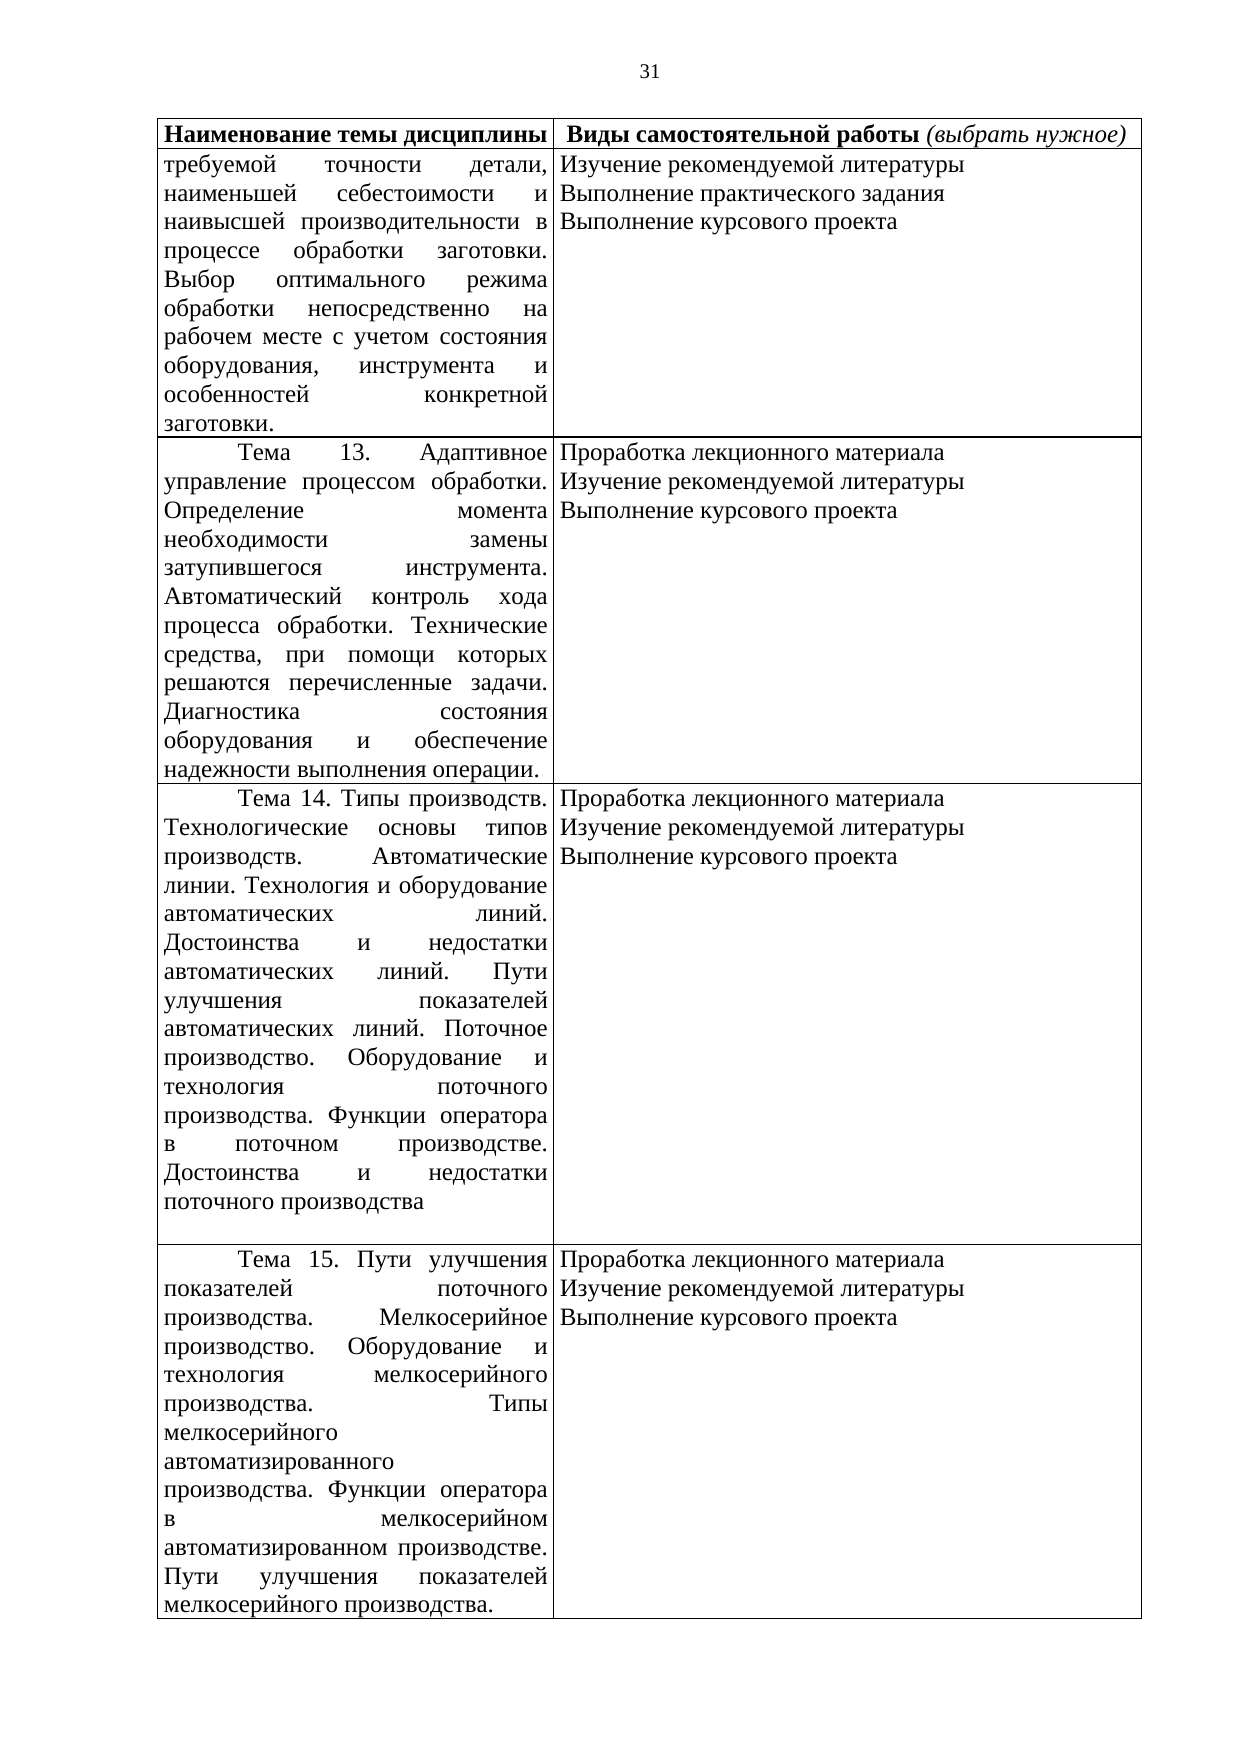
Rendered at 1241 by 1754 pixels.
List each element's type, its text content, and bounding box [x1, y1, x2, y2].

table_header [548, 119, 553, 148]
table_cell Тема 13. Адаптивное управление процессом обработки. Определение момента необходимости замены затупившегося инструмента. Автоматический контроль хода процесса обработки. Технические средства, при помощи которых решаются перечисленные задачи. Диагностика состояния оборудования и обеспечение надежности выполнения операции. [158, 438, 553, 782]
table_cell Проработка лекционного материала Изучение рекомендуемой литературы Выполнение курсового проекта [554, 1245, 1141, 1618]
table_cell Тема 14. Типы производств. Технологические основы типов производств. Автоматические линии. Технология и оборудование автоматических линий. Достоинства и недостатки автоматических линий. Пути улучшения показателей автоматических линий. Поточное производство. Оборудование и технология поточного производства. Функции оператора в поточном производстве. Достоинства и недостатки поточного производства [158, 784, 553, 1243]
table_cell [158, 149, 553, 436]
table_cell Проработка лекционного материала Изучение рекомендуемой литературы Выполнение курсового проекта [554, 438, 1141, 782]
table_cell Тема 15. Пути улучшения показателей поточного производства. Мелкосерийное производство. Оборудование и технология мелкосерийного производства. Типы мелкосерийного автоматизированного производства. Функции оператора в мелкосерийном автоматизированном производстве. Пути улучшения показателей мелкосерийного производства. [158, 1245, 553, 1618]
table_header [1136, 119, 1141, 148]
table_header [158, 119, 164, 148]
table_cell Проработка лекционного материала Изучение рекомендуемой литературы Выполнение курсового проекта [554, 784, 1141, 1243]
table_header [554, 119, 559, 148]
table_cell Проработка лекционного материала Изучение рекомендуемой литературы Выполнение практического задания Выполнение курсового проекта [554, 149, 1141, 436]
